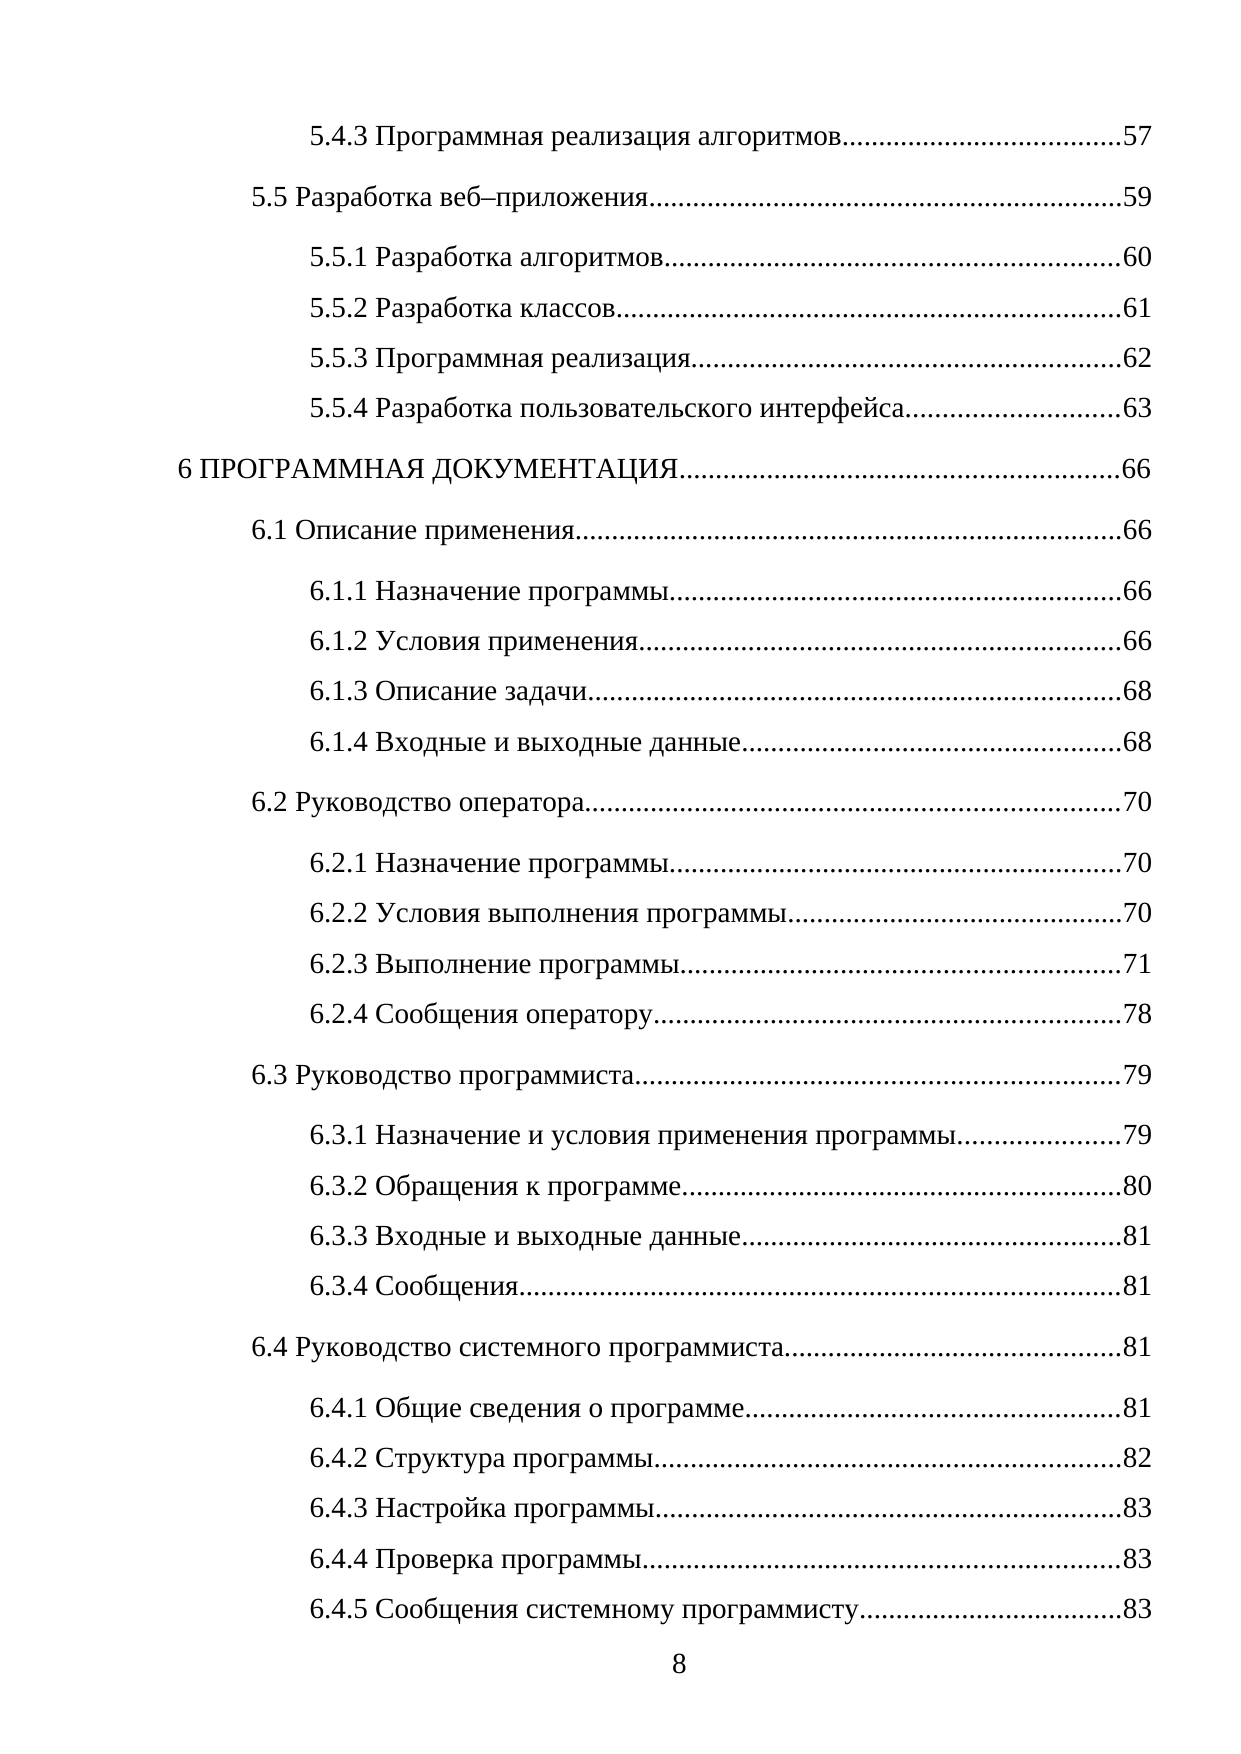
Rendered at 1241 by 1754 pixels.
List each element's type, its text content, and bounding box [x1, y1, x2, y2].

text 6.3.4 Сообщения 81 [236, 1268, 1152, 1302]
text 6.4.3 Настройка программы 83 [236, 1491, 1152, 1524]
text 5.5.1 Разработка алгоритмов 60 [236, 239, 1152, 273]
text 6.2.4 Сообщения оператору 78 [236, 996, 1152, 1029]
text 6.2.2 Условия выполнения программы 70 [236, 895, 1152, 929]
text 6.1.3 Описание задачи 68 [236, 673, 1152, 707]
text 6.1 Описание применения 66 [251, 512, 1152, 546]
text 6.2.3 Выполнение программы 71 [236, 946, 1152, 979]
text 6.3 Руководство программиста 79 [251, 1057, 1152, 1090]
text 6.1.1 Назначение программы 66 [236, 573, 1152, 606]
text 6.3.2 Обращения к программе 80 [236, 1168, 1152, 1201]
text 6.2.1 Назначение программы 70 [236, 845, 1152, 879]
text 6.4.1 Общие сведения о программе 81 [236, 1390, 1152, 1423]
text 6.4 Руководство системного программиста 81 [251, 1329, 1152, 1363]
text 6.3.3 Входные и выходные данные 81 [236, 1218, 1152, 1252]
text 5.5.2 Разработка классов 61 [236, 290, 1152, 323]
text 6 ПРОГРАММНАЯ ДОКУМЕНТАЦИЯ 66 [177, 451, 1152, 485]
text 6.4.2 Структура программы 82 [236, 1440, 1152, 1474]
text 6.3.1 Назначение и условия применения программы 79 [236, 1117, 1152, 1151]
text 6.2 Руководство оператора 70 [251, 784, 1152, 818]
text 6.4.4 Проверка программы 83 [236, 1541, 1152, 1574]
text 5.5.4 Разработка пользовательского интерфейса 63 [236, 391, 1152, 424]
text 6.1.4 Входные и выходные данные 68 [236, 724, 1152, 757]
text 5.4.3 Программная реализация алгоритмов 57 [236, 118, 1152, 152]
text 6.1.2 Условия применения 66 [236, 623, 1152, 657]
text 5.5.3 Программная реализация 62 [236, 340, 1152, 374]
text 6.4.5 Сообщения системному программисту 83 [236, 1591, 1152, 1625]
text 5.5 Разработка веб–приложения 59 [251, 179, 1152, 212]
